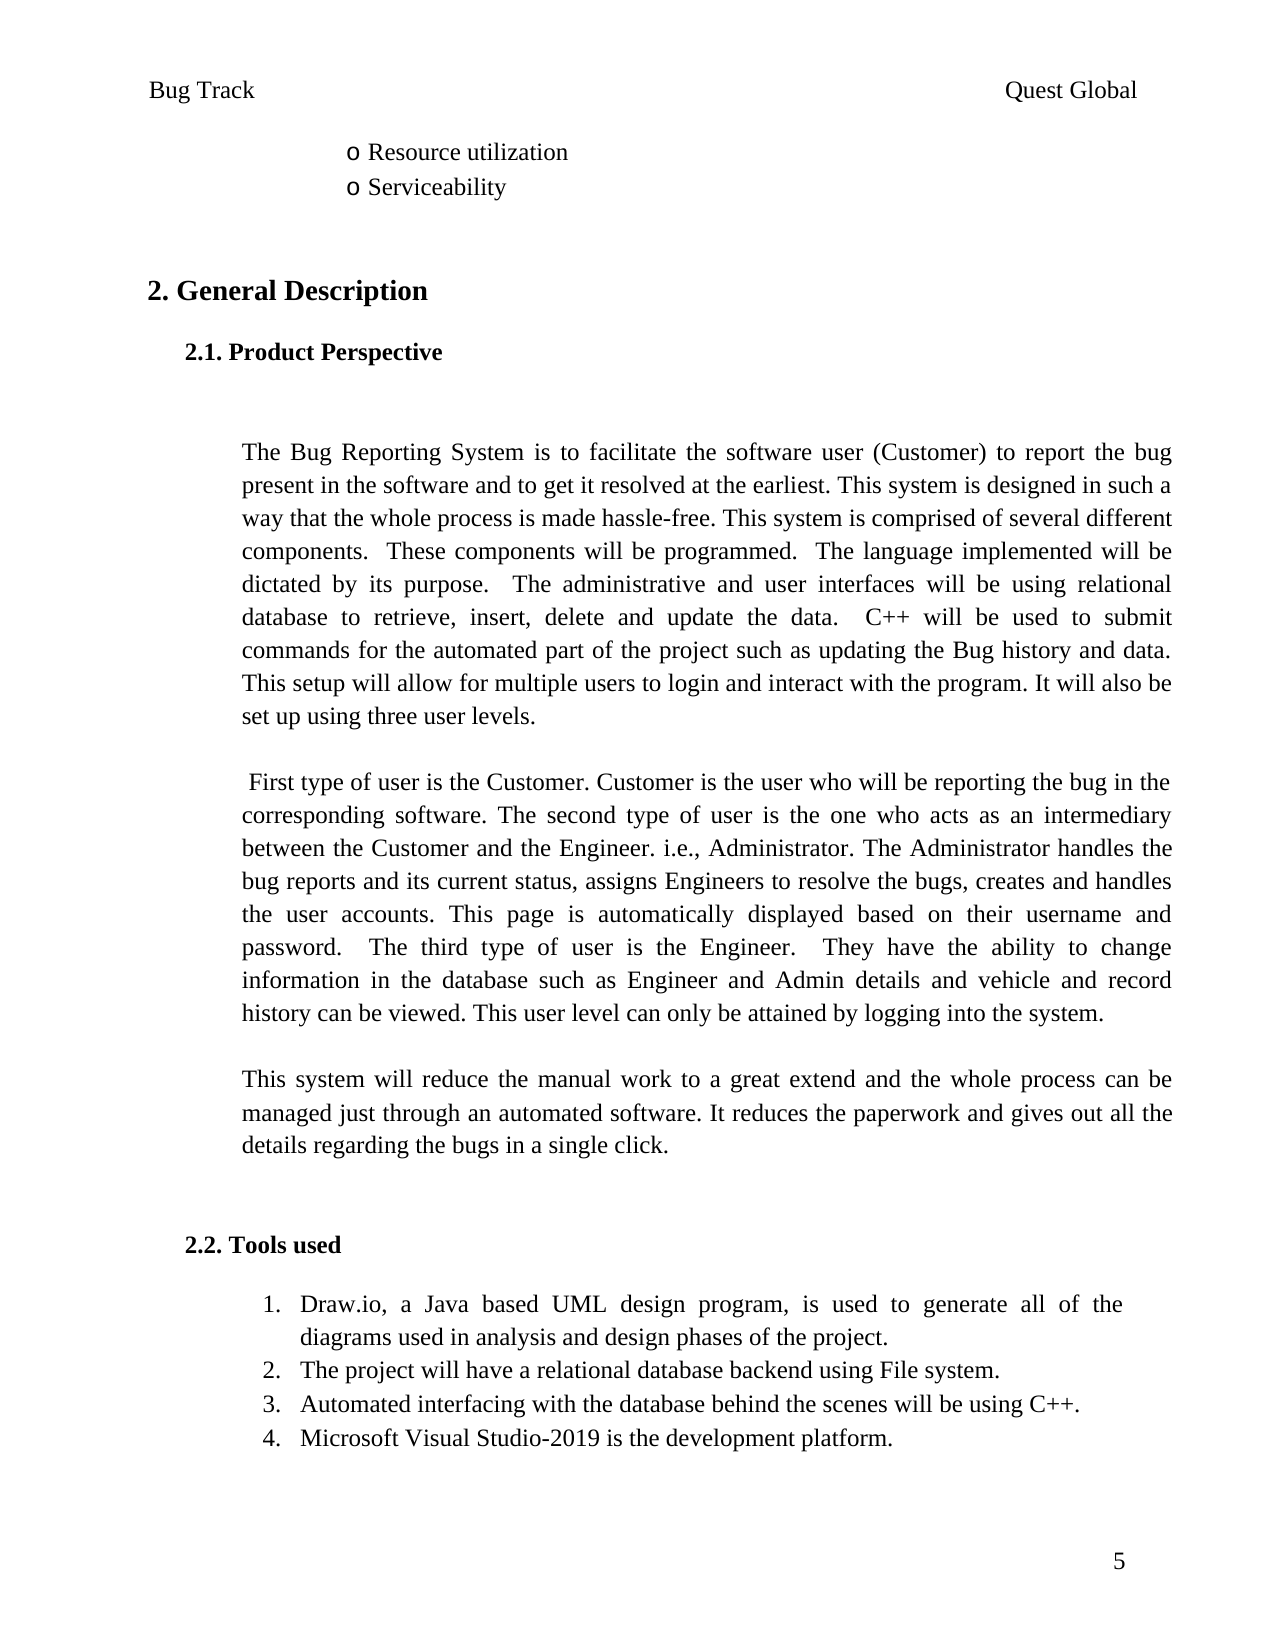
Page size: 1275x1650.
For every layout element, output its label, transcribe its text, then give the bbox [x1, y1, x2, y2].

text First type of user is the Customer. Customer is the user who will be reporting the bug in the corresponding software. The second type of user is the one who acts as an intermediary between the Customer and the Engineer. i.e., Administrator. The Administrator handles the bug reports and its current status, assigns Engineers to resolve the bugs, creates and handles the user accounts. This page is automatically displayed based on their username and password. The third type of user is the Engineer. They have the ability to change information in the database such as Engineer and Admin details and vehicle and record history can be viewed. This user level can only be attained by logging into the system. [242, 767, 1173, 1027]
text 2.1. Product Perspective [184, 337, 1124, 366]
text The Bug Reporting System is to facilitate the software user (Customer) to report the bug present in the software and to get it resolved at the earliest. This system is designed in such a way that the whole process is made hassle-free. This system is comprised of several different components. These components will be programmed. The language implemented will be dictated by its purpose. The administrative and user interfaces will be using relational database to retrieve, insert, delete and update the data. C++ will be used to submit commands for the automated part of the project such as updating the Bug history and data. This setup will allow for multiple users to login and interact with the program. It will also be set up using three user levels. [242, 437, 1173, 730]
subtitle 2. General Description [147, 273, 1253, 307]
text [344, 137, 638, 203]
list Draw.io, a Java based UML design program, is used to generate all of the diagrams used in analysis and design phases of the project. [262, 1289, 1124, 1351]
text This system will reduce the manual work to a great extend and the whole process can be managed just through an automated software. It reduces the paperwork and gives out all the details regarding the bugs in a single click. [242, 1064, 1173, 1159]
list The project will have a relational database backend using File system. [262, 1356, 1124, 1384]
text 2.2. Tools used [184, 1230, 1124, 1258]
list Automated interfacing with the database behind the scenes will be using C++. [262, 1389, 1124, 1418]
list Microsoft Visual Studio-2019 is the development platform. [262, 1423, 1124, 1453]
